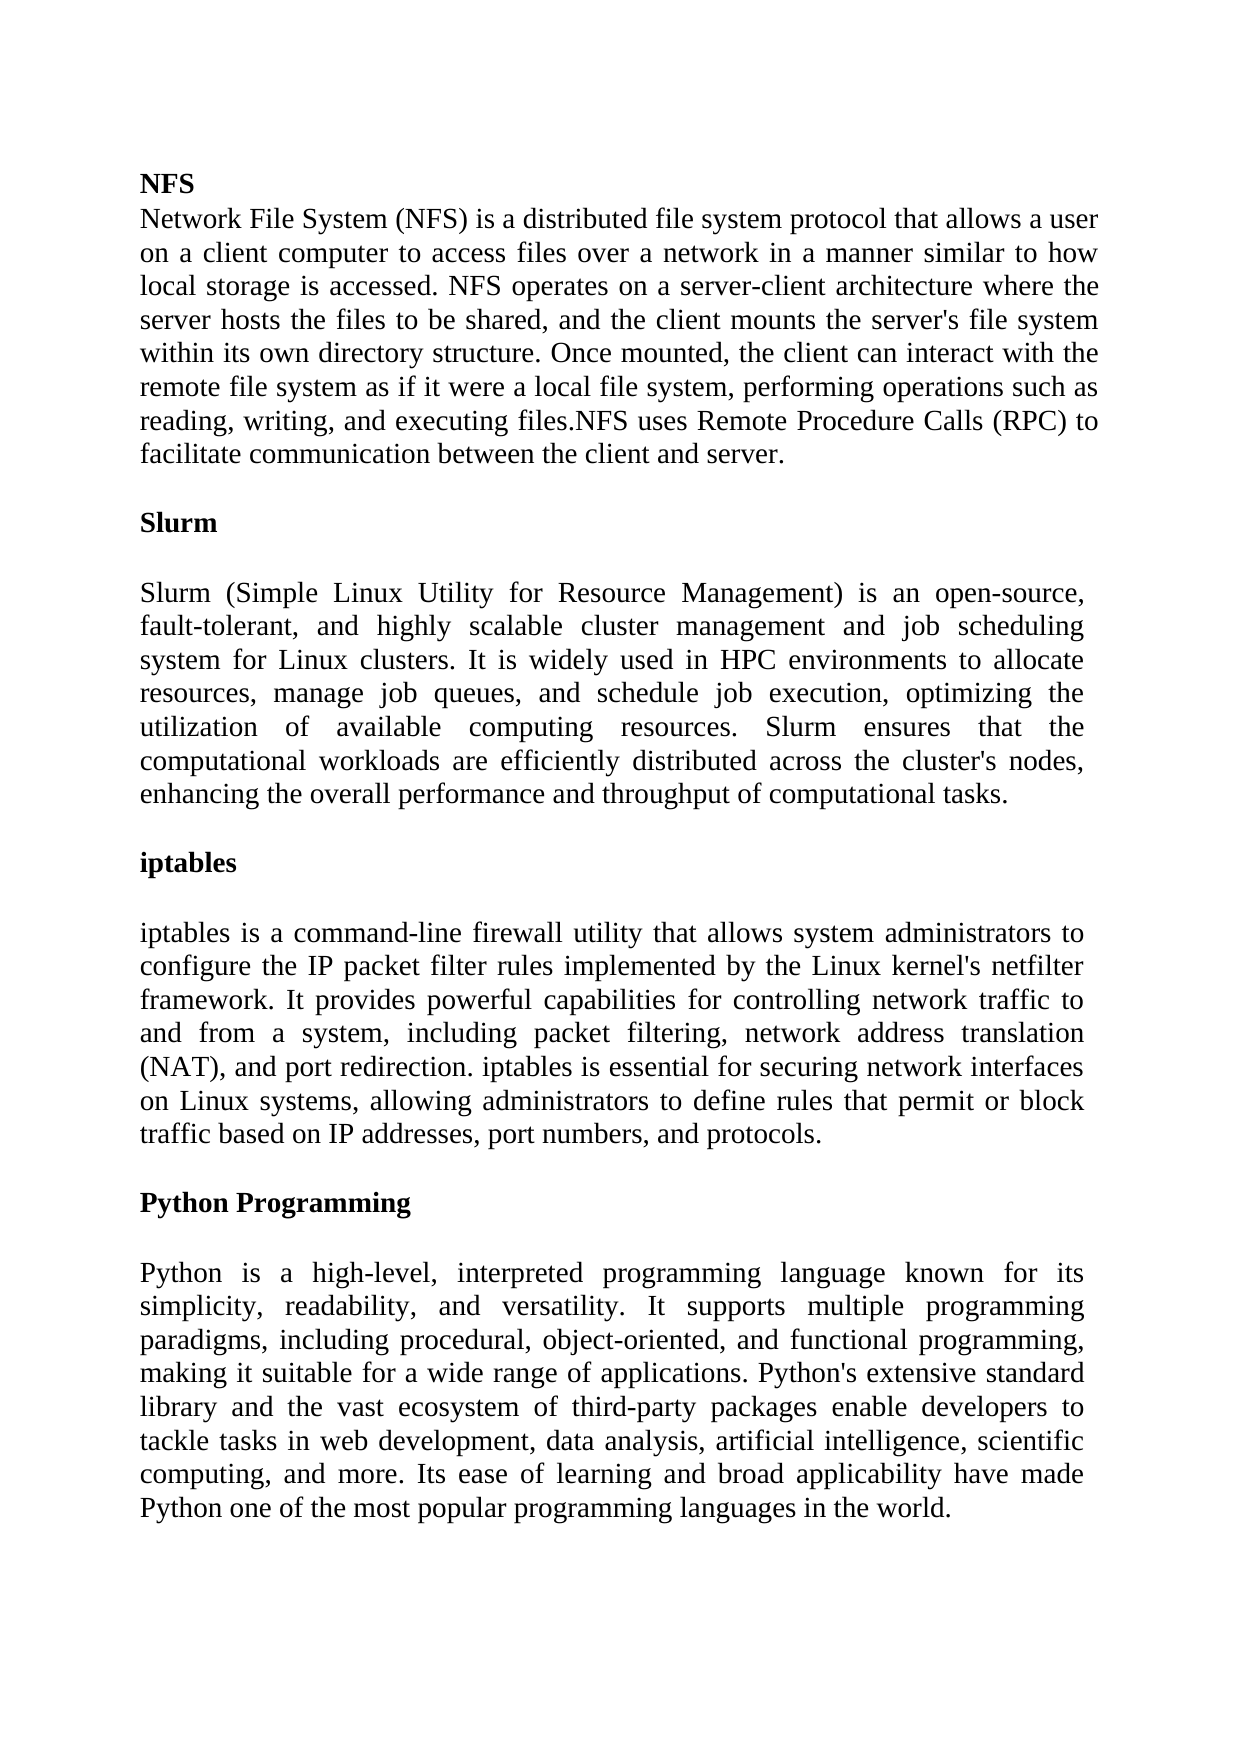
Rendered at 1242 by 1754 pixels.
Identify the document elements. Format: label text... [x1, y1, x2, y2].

text Python is a high-level, interpreted programming language known for its simplicity, readability, and versatility. It supports multiple programming paradigms, including procedural, object-oriented, and functional programming, making it suitable for a wide range of applications. Python's extensive standard library and the vast ecosystem of third-party packages enable developers to tackle tasks in web development, data analysis, artificial intelligence, scientific computing, and more. Its ease of learning and broad applicability have made Python one of the most popular programming languages in the world. [139, 1255, 1085, 1523]
text iptables is a command-line firewall utility that allows system administrators to configure the IP packet filter rules implemented by the Linux kernel's netfilter framework. It provides powerful capabilities for controlling network traffic to and from a system, including packet filtering, network address translation (NAT), and port redirection. iptables is essential for securing network interfaces on Linux systems, allowing administrators to define rules that permit or block traffic based on IP addresses, port numbers, and protocols. [139, 915, 1085, 1150]
text Slurm [139, 506, 1085, 539]
text Python Programming [139, 1186, 1085, 1219]
text NFS [139, 167, 1100, 200]
text Network File System (NFS) is a distributed file system protocol that allows a user on a client computer to access files over a network in a manner similar to how local storage is accessed. NFS operates on a server-client architecture where the server hosts the files to be shared, and the client mounts the server's file system within its own directory structure. Once mounted, the client can interact with the remote file system as if it were a local file system, performing operations such as reading, writing, and executing files.NFS uses Remote Procedure Calls (RPC) to facilitate communication between the client and server. [139, 201, 1100, 470]
text iptables [139, 846, 1085, 879]
text Slurm (Simple Linux Utility for Resource Management) is an open-source, fault-tolerant, and highly scalable cluster management and job scheduling system for Linux clusters. It is widely used in HPC environments to allocate resources, manage job queues, and schedule job execution, optimizing the utilization of available computing resources. Slurm ensures that the computational workloads are efficiently distributed across the cluster's nodes, enhancing the overall performance and throughput of computational tasks. [139, 575, 1085, 810]
